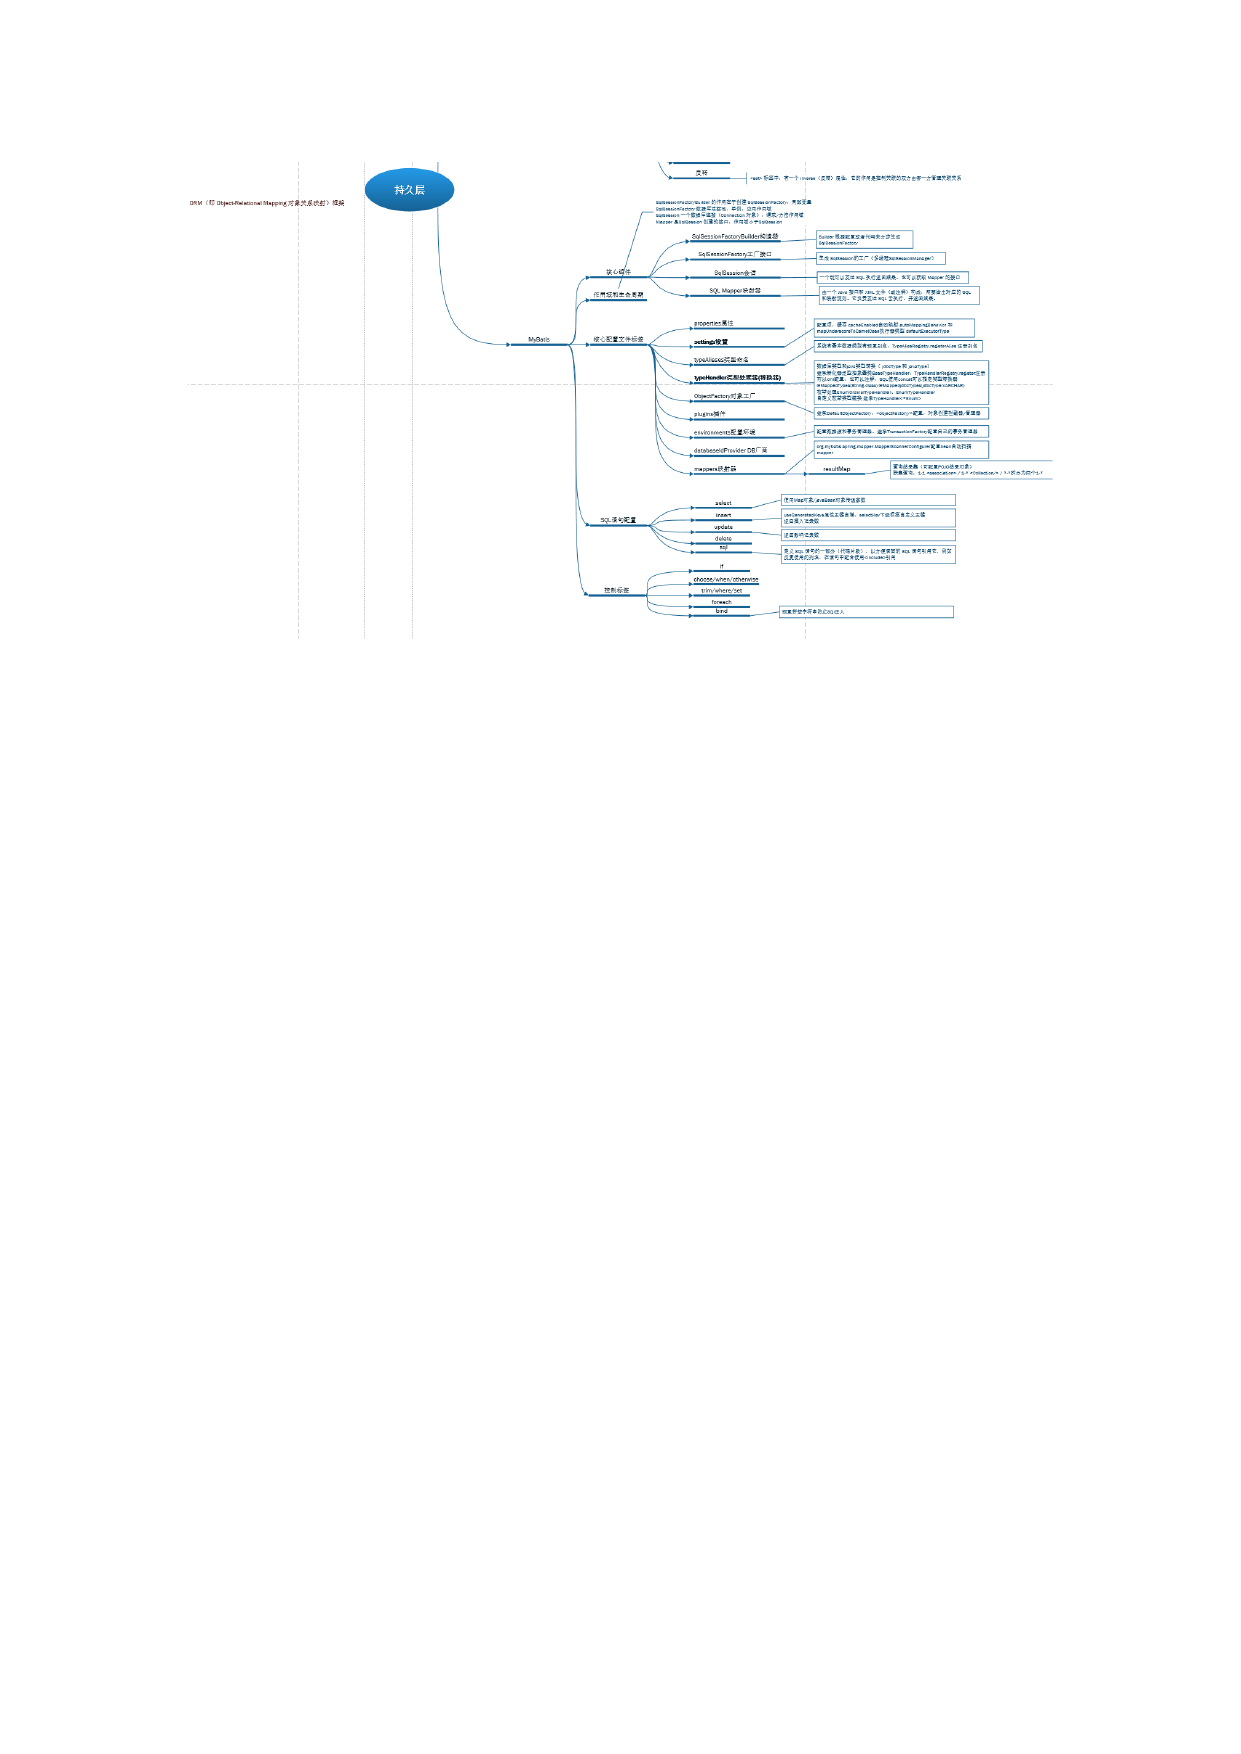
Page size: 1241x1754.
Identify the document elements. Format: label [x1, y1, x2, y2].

picture [187, 162, 1053, 639]
